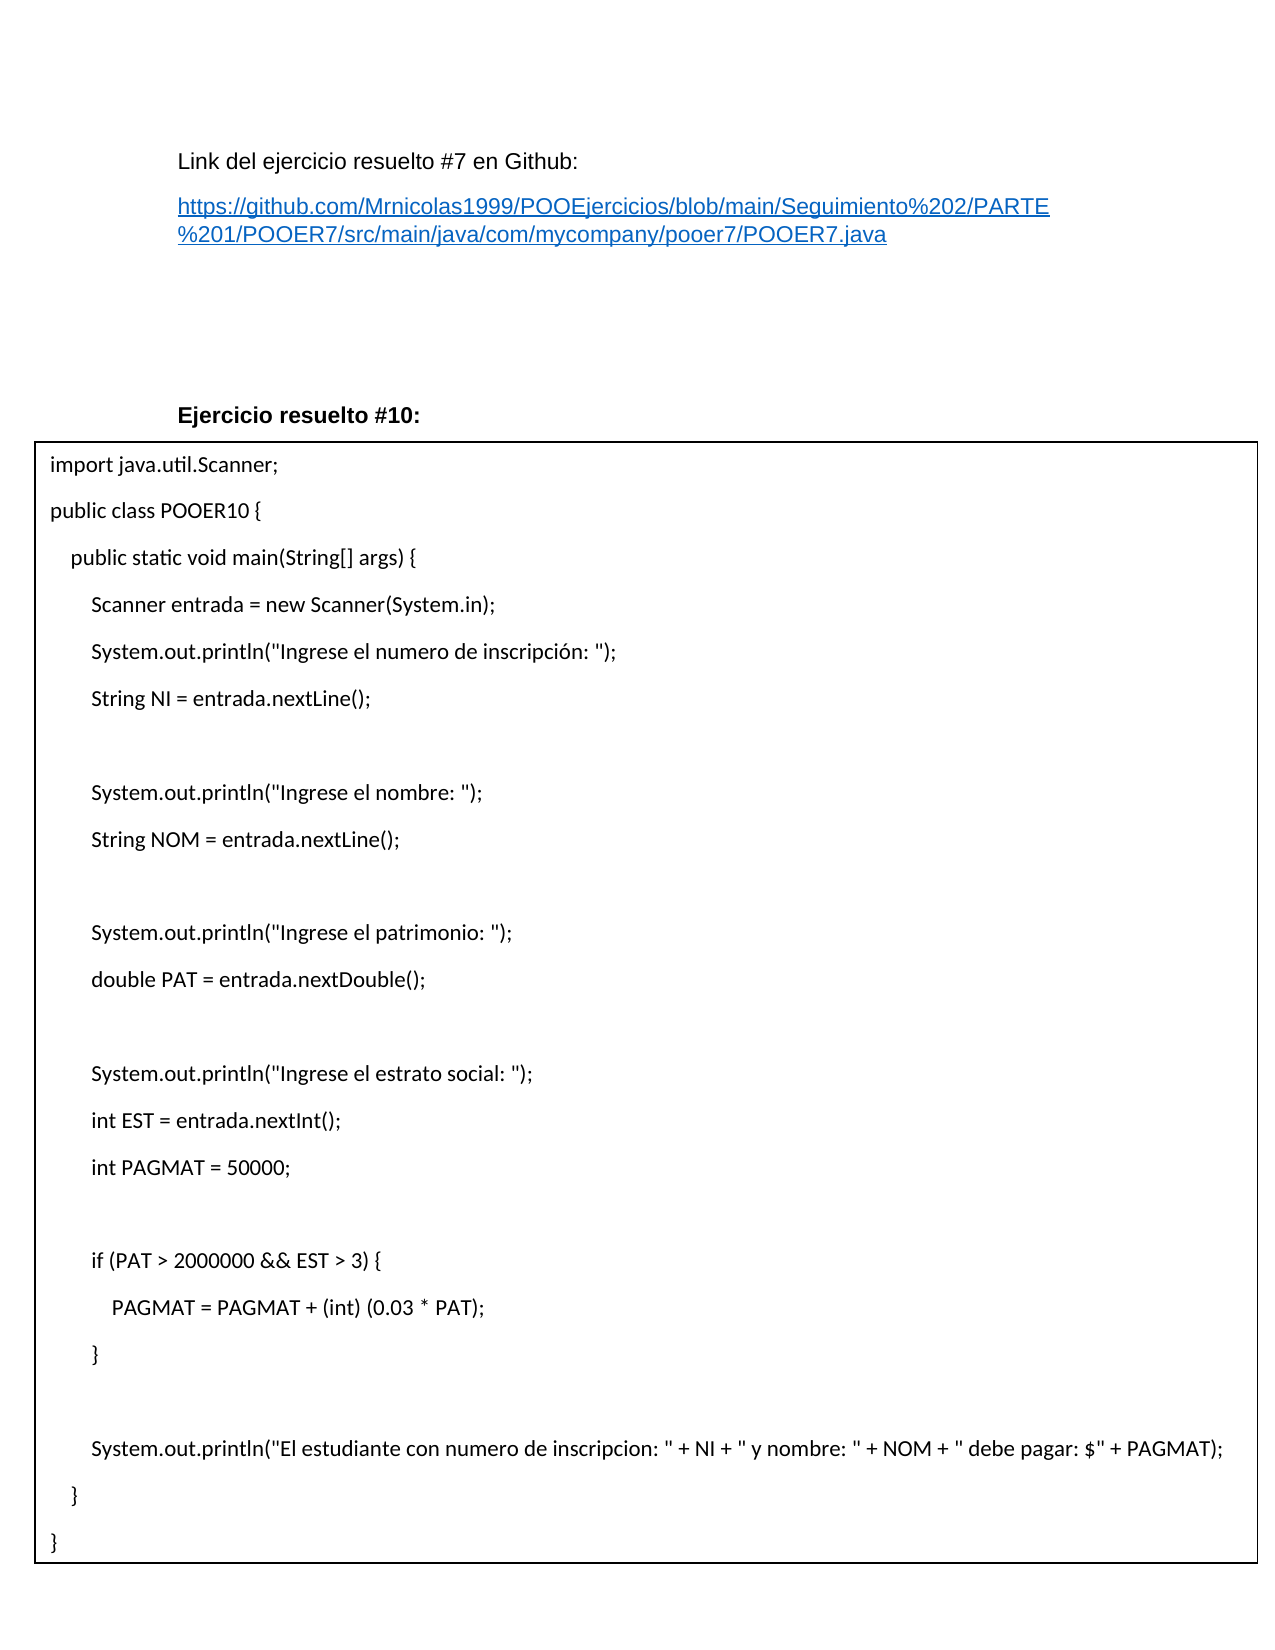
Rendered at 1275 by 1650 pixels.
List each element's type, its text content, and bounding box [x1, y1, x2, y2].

text Link del ejercicio resuelto #7 en Github: [177, 148, 1098, 174]
text Ejercicio resuelto #10: [177, 402, 1098, 428]
text https://github.com/Mrnicolas1999/POOEjercicios/blob/main/Seguimiento%202/PARTE%201/POOER7/src/main/java/com/mycompany/pooer7/POOER7.java [177, 193, 1098, 247]
